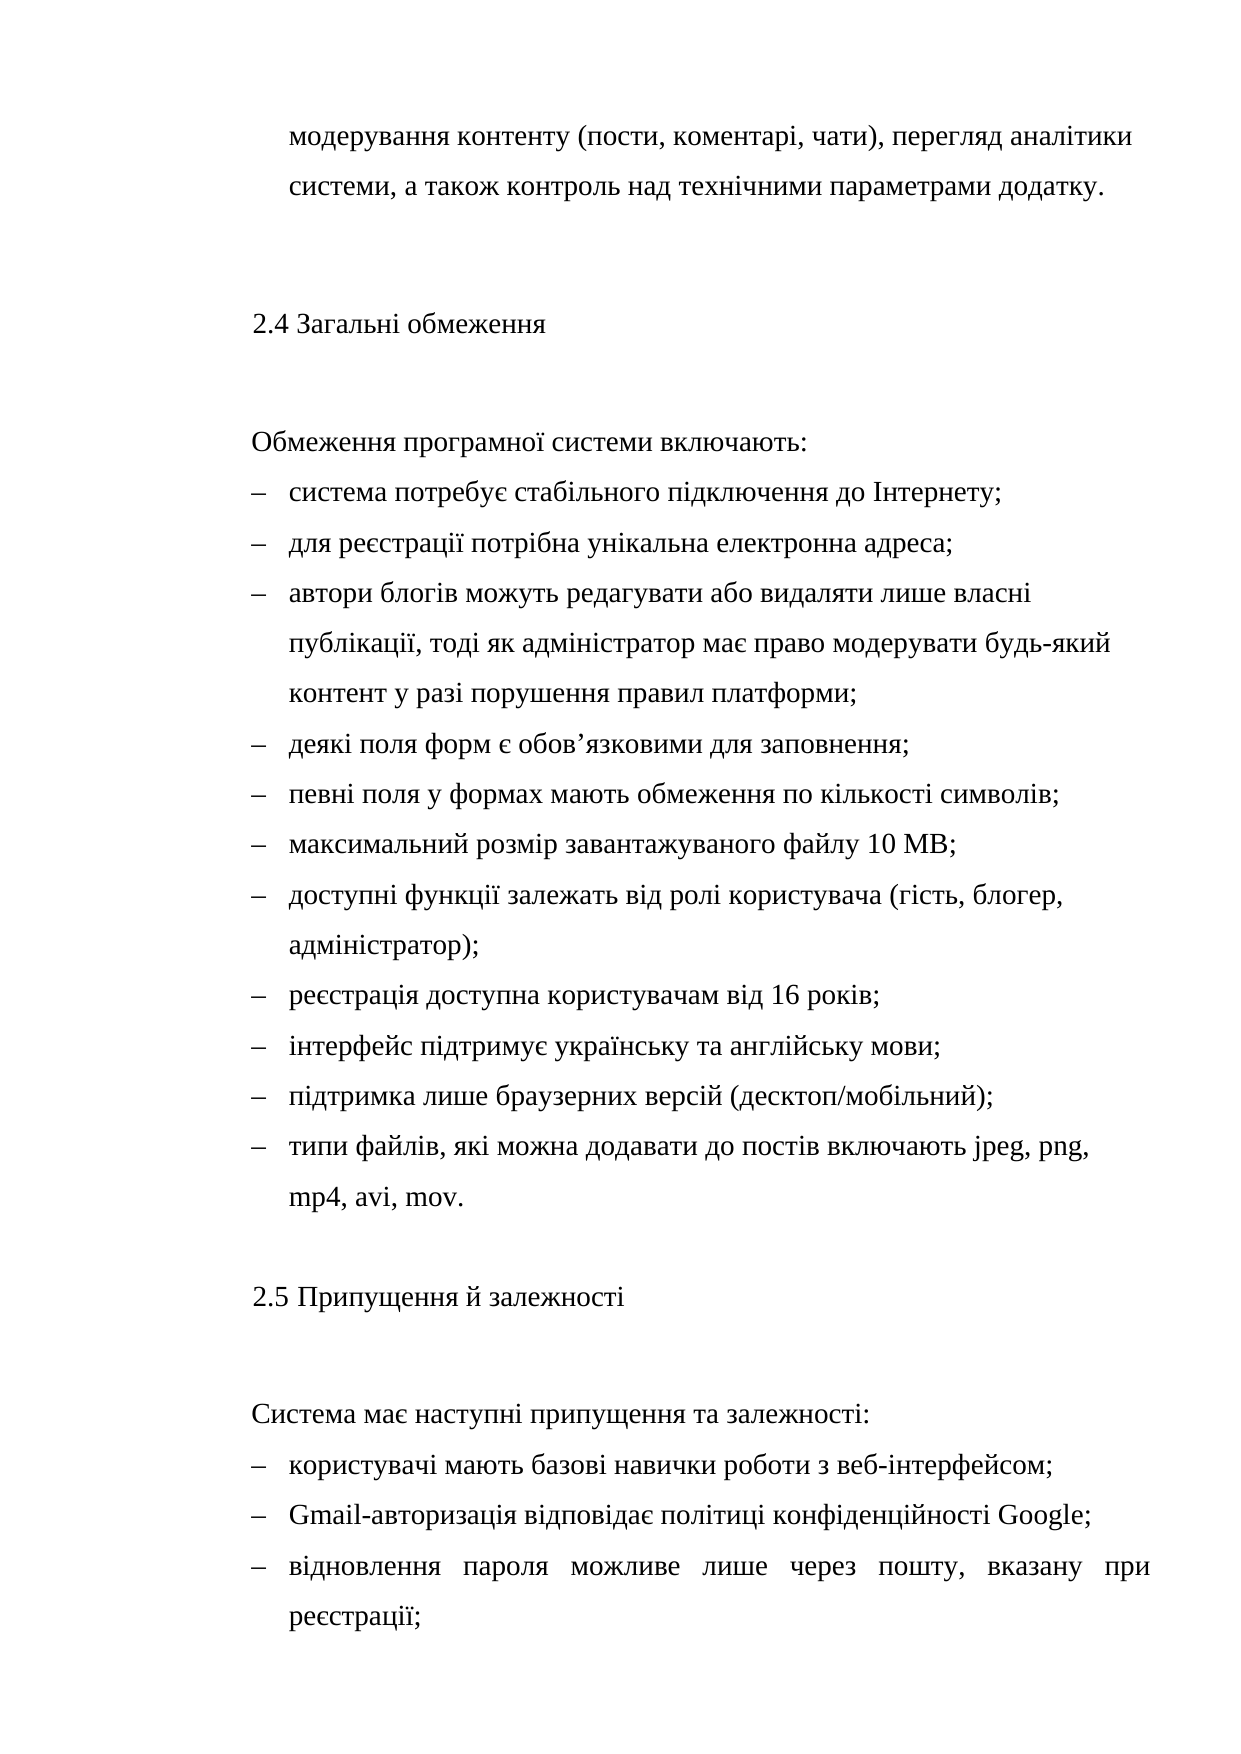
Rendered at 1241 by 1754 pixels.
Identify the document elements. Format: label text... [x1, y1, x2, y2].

text Система має наступні припущення та залежності: [177, 1397, 1152, 1430]
list Припущення й залежності [252, 1279, 1152, 1313]
list підтримка лише браузерних версій (десктоп/мобільний); [251, 1078, 1152, 1112]
text 2.4 Загальні обмеження [177, 307, 1152, 340]
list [251, 118, 1152, 202]
list деякі поля форм є обов’язковими для заповнення; [251, 726, 1152, 759]
list певні поля у формах мають обмеження по кількості символів; [251, 776, 1152, 810]
list система потребує стабільного підключення до Інтернету; [251, 474, 1152, 508]
list Gmail-авторизація відповідає політиці конфіденційності Google; [251, 1497, 1152, 1531]
list типи файлів, які можна додавати до постів включають jpeg, png, mp4, avi, mov. [251, 1128, 1152, 1212]
list інтерфейс підтримує українську та англійську мови; [251, 1028, 1152, 1061]
list реєстрація доступна користувачам від 16 років; [251, 977, 1152, 1011]
list автори блогів можуть редагувати або видаляти лише власні публікації, тоді як адміністратор має право модерувати будь-який контент у разі порушення правил платформи; [251, 575, 1152, 709]
list користувачі мають базові навички роботи з веб-інтерфейсом; [251, 1447, 1152, 1481]
list доступні функції залежать від ролі користувача (гість, блогер, адміністратор); [251, 877, 1152, 961]
list для реєстрації потрібна унікальна електронна адреса; [251, 525, 1152, 558]
list максимальний розмір завантажуваного файлу 10 MB; [251, 827, 1152, 860]
text Обмеження програмної системи включають: [177, 424, 1152, 458]
list відновлення пароля можливе лише через пошту, вказану при реєстрації; [251, 1548, 1152, 1631]
